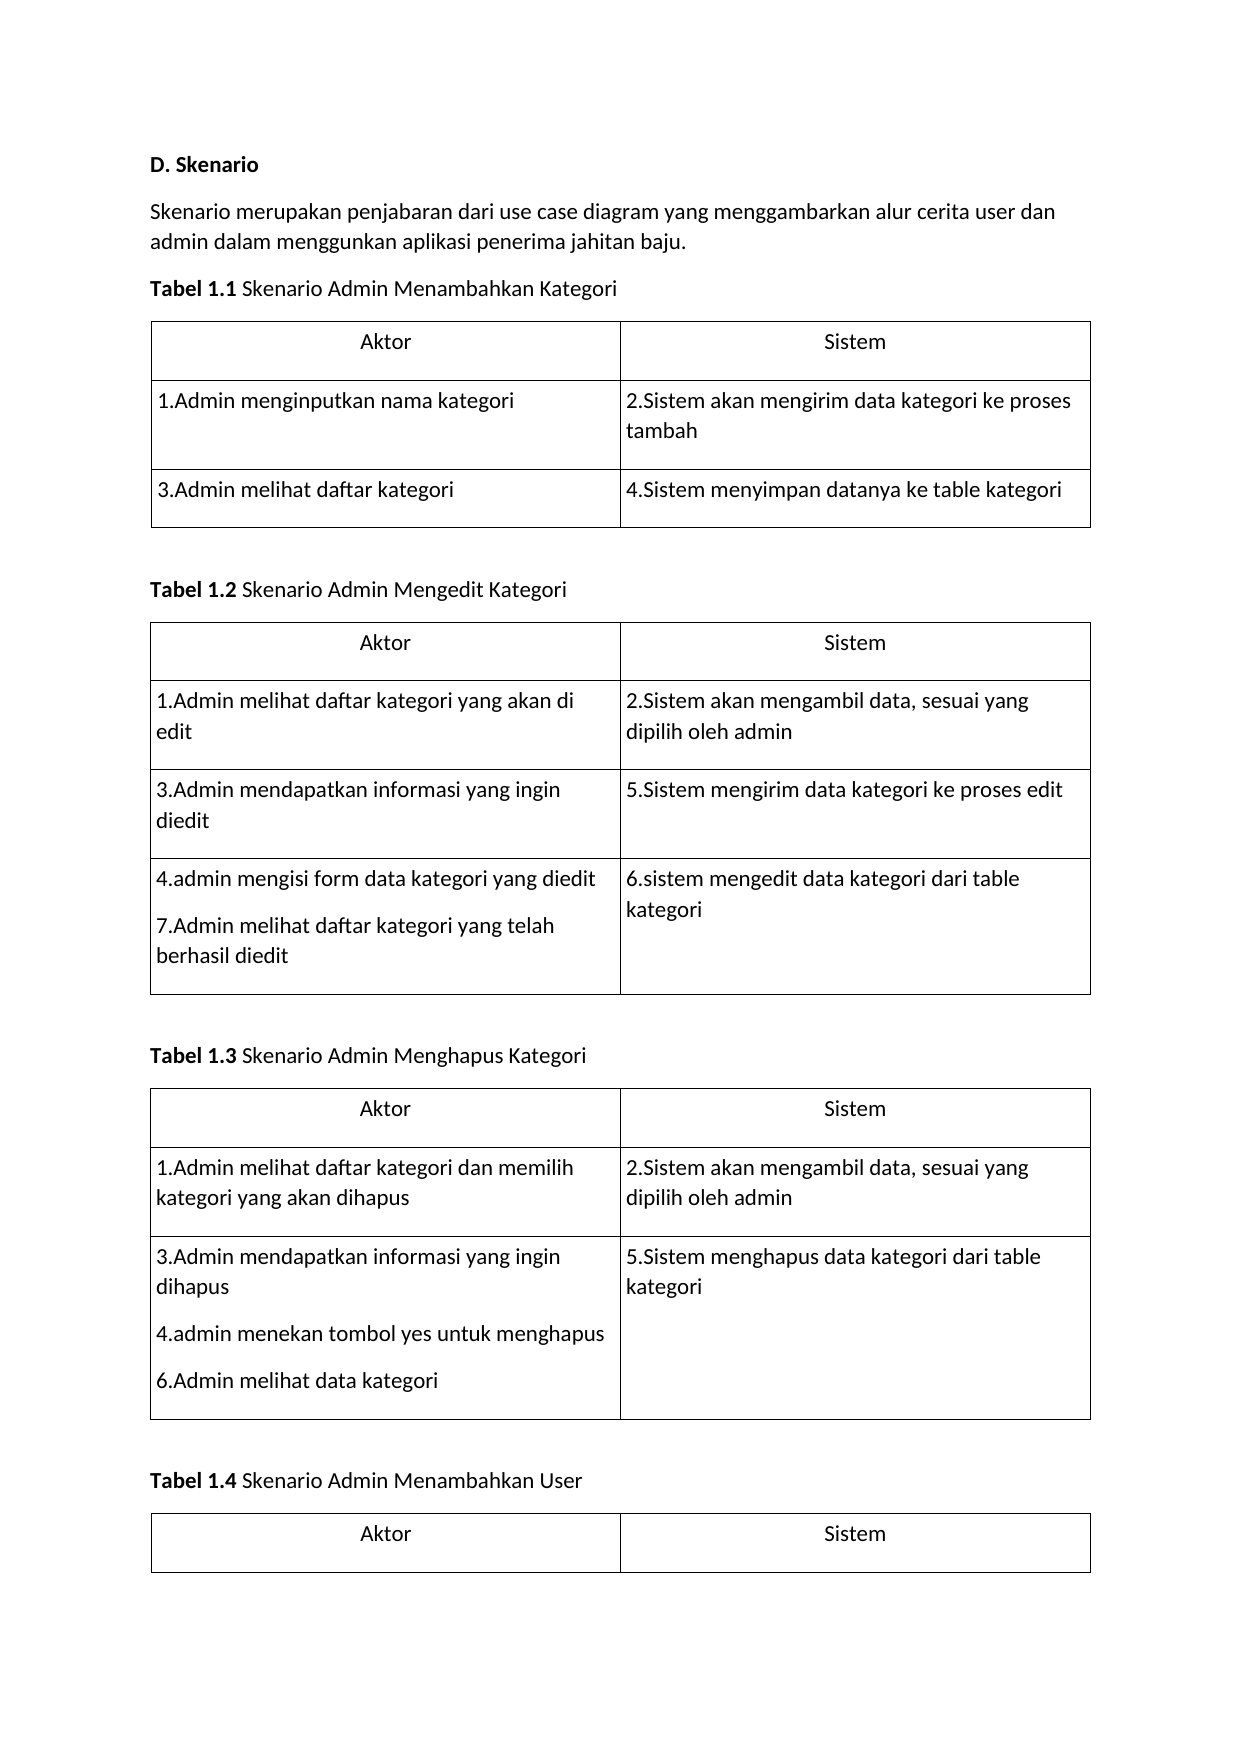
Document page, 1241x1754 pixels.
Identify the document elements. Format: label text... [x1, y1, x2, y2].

table_cell 2.Sistem akan mengambil data, sesuai yang dipilih oleh admin [621, 681, 1090, 769]
text Tabel 1.1 Skenario Admin Menambahkan Kategori [150, 274, 1090, 302]
text D. Skenario [150, 150, 1090, 178]
table_header Sistem [621, 623, 1090, 680]
text Tabel 1.3 Skenario Admin Menghapus Kategori [150, 1041, 1090, 1069]
table_header Aktor [151, 1089, 620, 1147]
table_cell 2.Sistem akan mengambil data, sesuai yang dipilih oleh admin [621, 1148, 1090, 1236]
table_cell 3.Admin mendapatkan informasi yang ingin diedit [151, 770, 620, 858]
text Tabel 1.4 Skenario Admin Menambahkan User [150, 1466, 1090, 1494]
table_cell 1.Admin melihat daftar kategori dan memilih kategori yang akan dihapus [151, 1148, 620, 1236]
table_cell 5.Sistem menghapus data kategori dari table kategori [621, 1237, 1090, 1419]
table_cell 2.Sistem akan mengirim data kategori ke proses tambah [621, 381, 1090, 468]
table_cell 6.sistem mengedit data kategori dari table kategori [621, 859, 1090, 994]
table_cell 1.Admin melihat daftar kategori yang akan di edit [151, 681, 620, 769]
table_header Aktor [152, 1514, 620, 1572]
table_cell 3.Admin mendapatkan informasi yang ingin dihapus 4.admin menekan tombol yes untuk menghapus 6.Admin melihat data kategori [151, 1237, 620, 1419]
table_cell 1.Admin menginputkan nama kategori [152, 381, 620, 468]
table_cell 4.Sistem menyimpan datanya ke table kategori [621, 470, 1090, 527]
table_header Aktor [152, 322, 620, 379]
table_header Sistem [621, 1514, 1090, 1572]
table_header Sistem [621, 1089, 1090, 1147]
table_cell 4.admin mengisi form data kategori yang diedit 7.Admin melihat daftar kategori yang telah berhasil diedit [151, 859, 620, 994]
table_header Sistem [621, 322, 1090, 379]
table_cell 3.Admin melihat daftar kategori [152, 470, 620, 527]
table_cell 5.Sistem mengirim data kategori ke proses edit [621, 770, 1090, 858]
text Skenario merupakan penjabaran dari use case diagram yang menggambarkan alur cerita user dan admin dalam menggunkan aplikasi penerima jahitan baju. [150, 197, 1090, 255]
table_header Aktor [151, 623, 620, 680]
text Tabel 1.2 Skenario Admin Mengedit Kategori [150, 575, 1090, 603]
